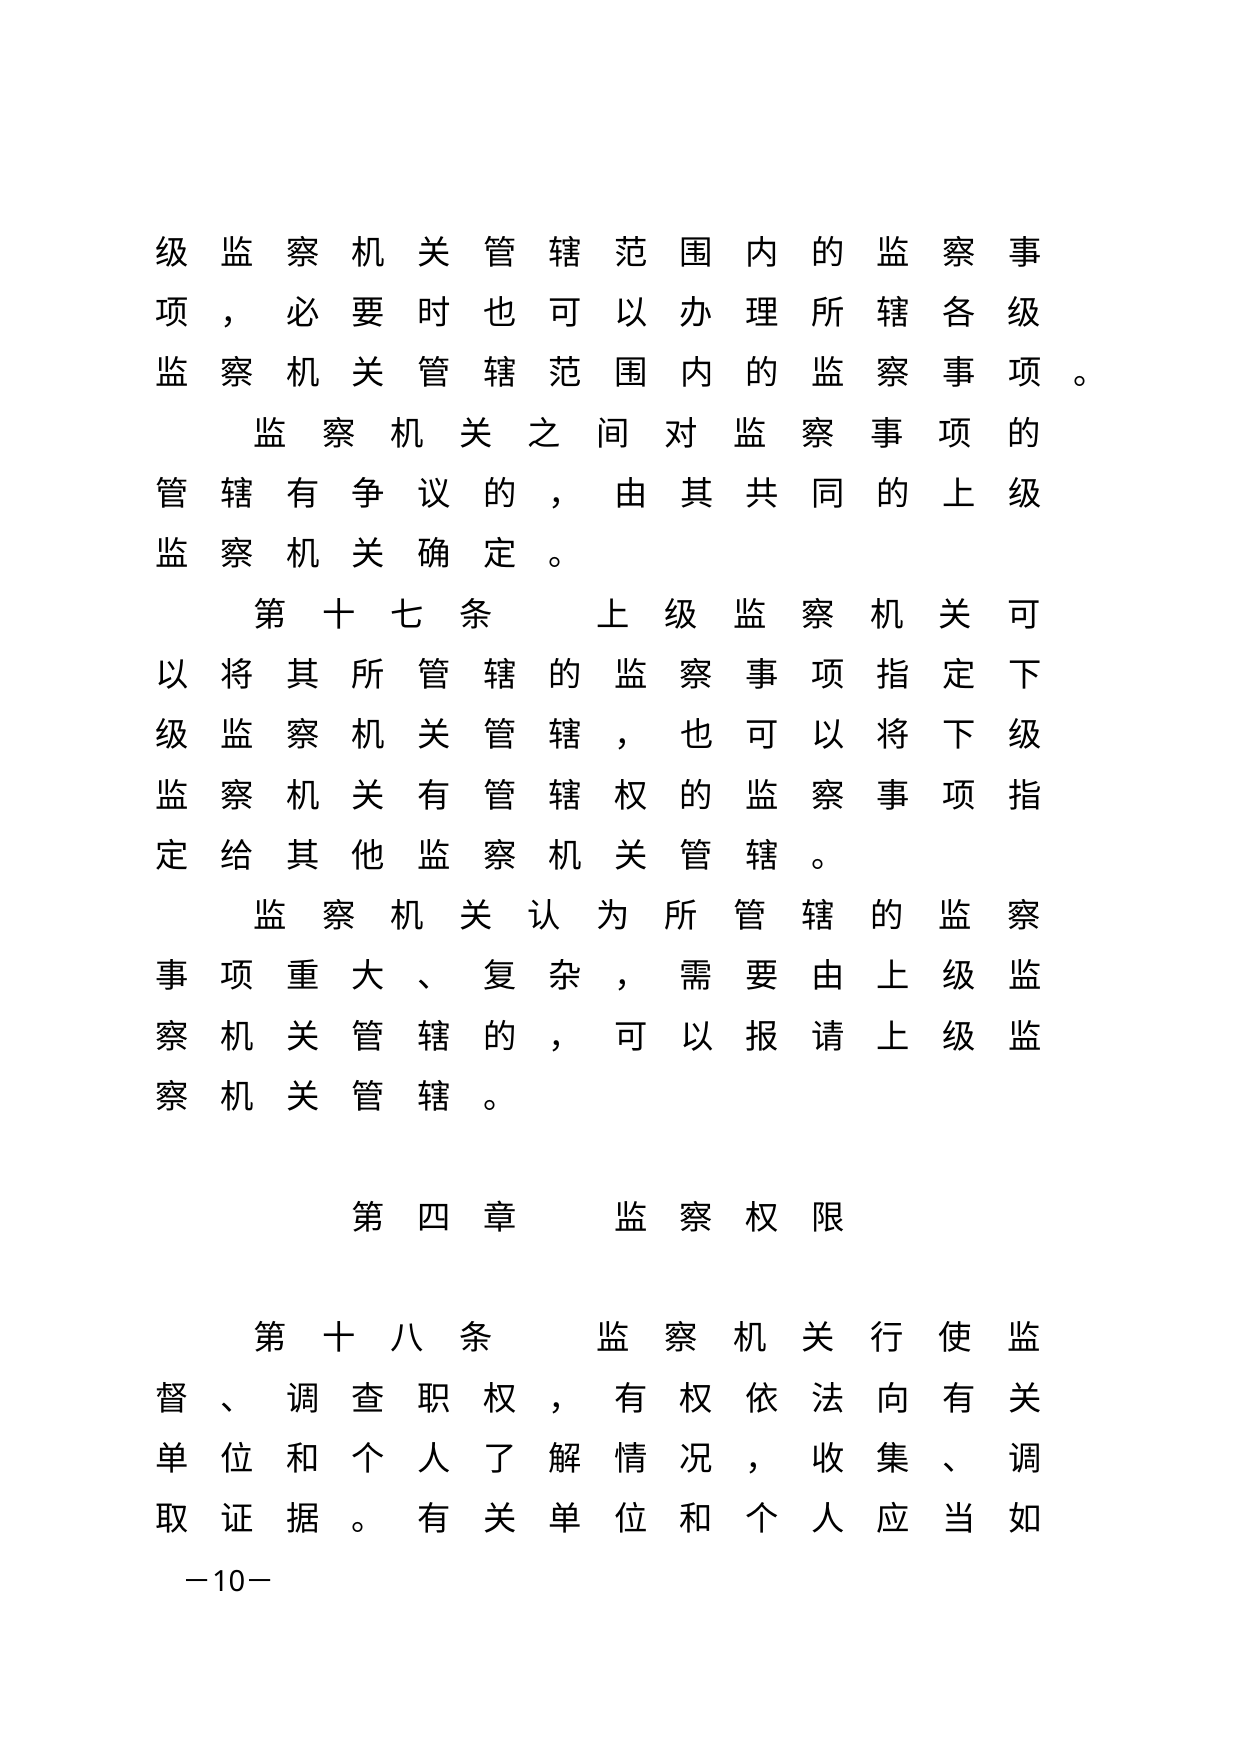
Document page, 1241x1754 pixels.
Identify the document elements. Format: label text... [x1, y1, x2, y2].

text 第十八条 监察机关行使监督、调查职权，有权依法向有关单位和个人了解情况，收集、调取证据。有关单位和个人应当如实提供。 [155, 1305, 1073, 1546]
text 第四章 监察权限 [155, 1184, 1073, 1245]
text 监察机关之间对监察事项的管辖有争议的，由其共同的上级监察机关确定。 [155, 400, 1073, 581]
text 上级监察机关可以办理下一级监察机关管辖范围内的监察事项，必要时也可以办理所辖各级监察机关管辖范围内的监察事项。 [155, 219, 1073, 400]
text 第十七条 上级监察机关可以将其所管辖的监察事项指定下级监察机关管辖，也可以将下级监察机关有管辖权的监察事项指定给其他监察机关管辖。 [155, 581, 1073, 883]
text 监察机关认为所管辖的监察事项重大、复杂，需要由上级监察机关管辖的，可以报请上级监察机关管辖。 [155, 883, 1073, 1124]
